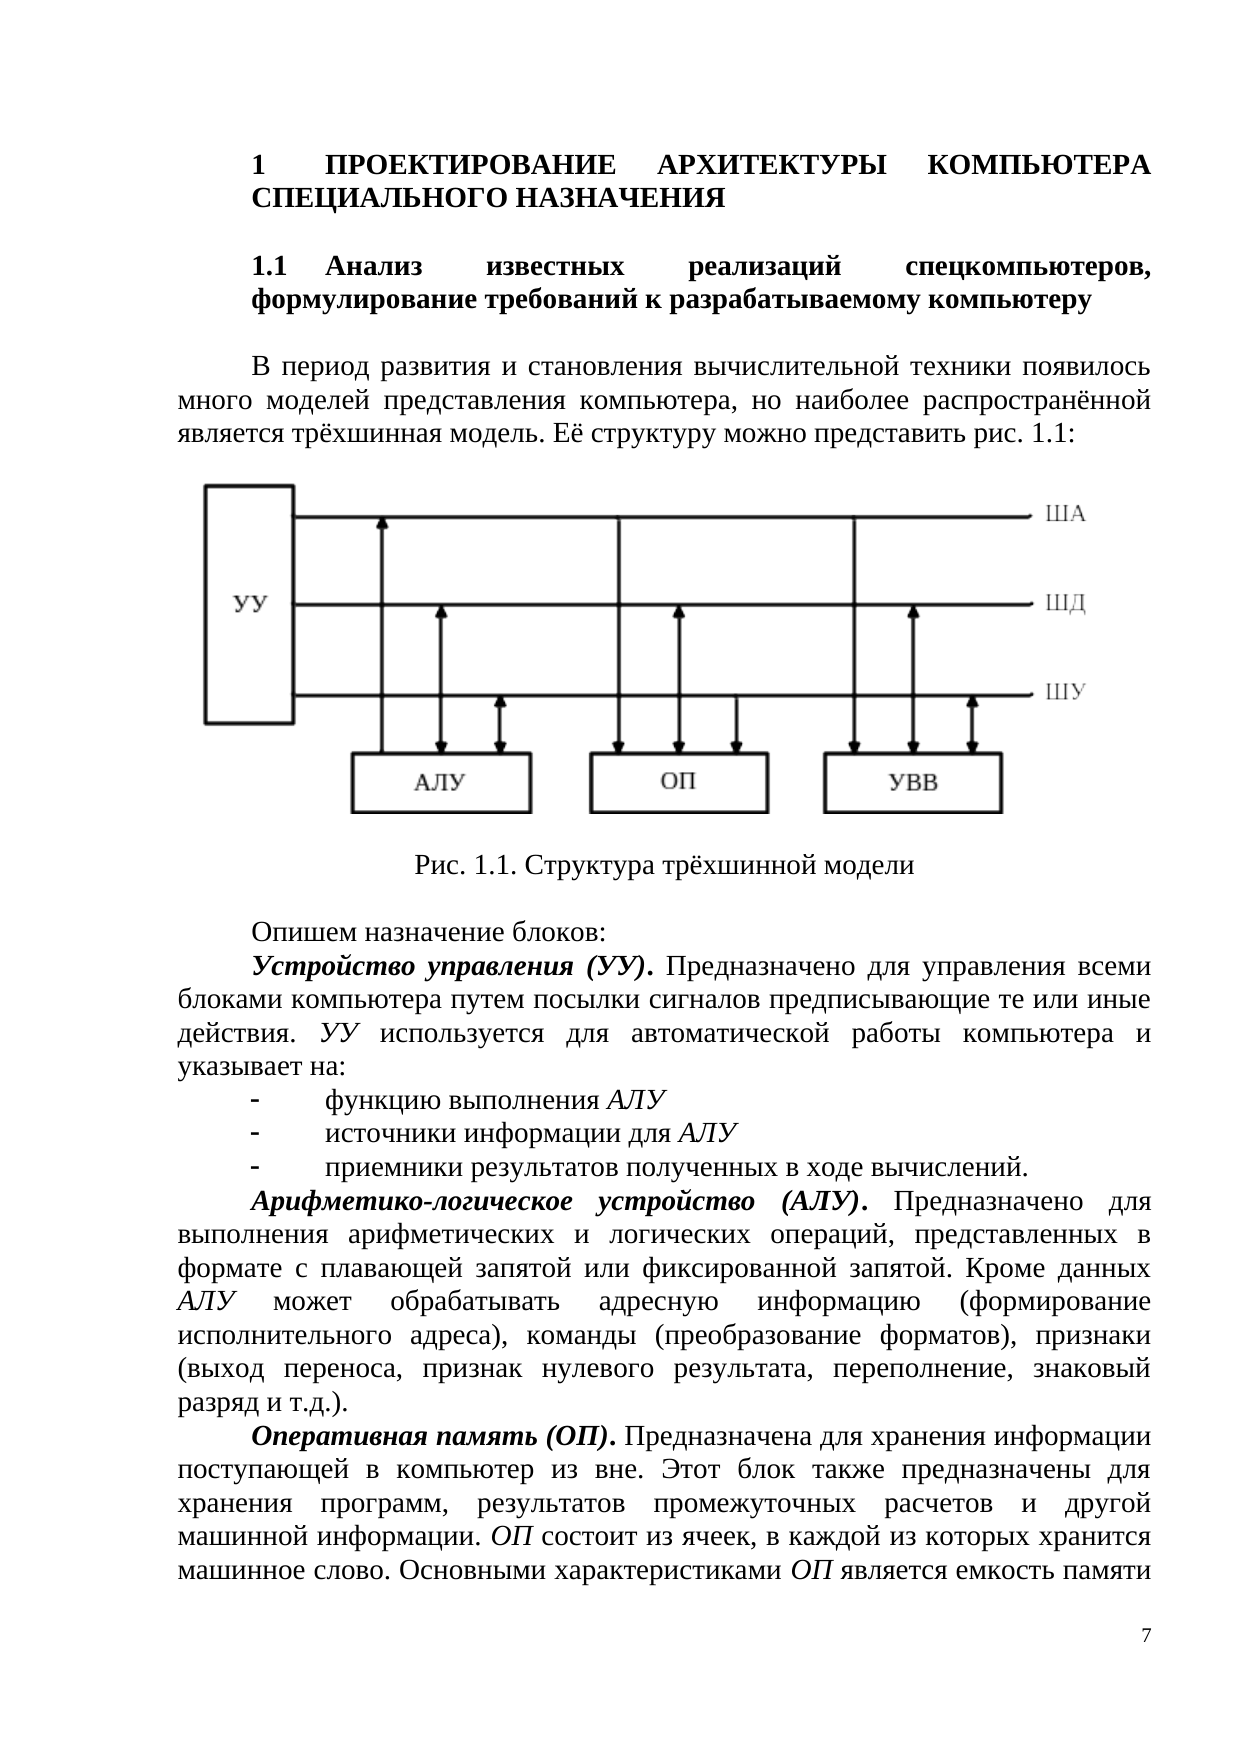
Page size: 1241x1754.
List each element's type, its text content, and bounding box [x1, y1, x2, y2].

list приемники результатов полученных в ходе вычислений. [177, 1149, 1152, 1183]
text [177, 1418, 1152, 1585]
text Арифметико-логическое устройство (АЛУ). Предназначено для выполнения арифметических и логических операций, представленных в формате с плавающей запятой или фиксированной запятой. Кроме данных АЛУ может обрабатывать адресную информацию (формирование исполнительного адреса), команды (преобразование форматов), признаки (выход переноса, признак нулевого результата, переполнение, знаковый разряд и т.д.). [177, 1183, 1152, 1418]
list функцию выполнения АЛУ [177, 1082, 1152, 1116]
text Устройство управления (УУ). Предназначено для управления всеми блоками компьютера путем посылки сигналов предписывающие те или иные действия. УУ используется для автоматической работы компьютера и указывает на: [177, 948, 1152, 1082]
text В период развития и становления вычислительной техники появилось много моделей представления компьютера, но наиболее распространённой является трёхшинная модель. Её структуру можно представить рис. 1.1: [177, 348, 1152, 449]
subtitle Анализ известных реализаций спецкомпьютеров, формулирование требований к разрабатываемому компьютеру [251, 248, 1152, 315]
subtitle ПРОЕКТИРОВАНИЕ АРХИТЕКТУРЫ КОМПЬЮТЕРА СПЕЦИАЛЬНОГО НАЗНАЧЕНИЯ [251, 147, 1152, 214]
text Опишем назначение блоков: [177, 914, 1152, 948]
text Рис. 1.1. Структура трёхшинной модели [177, 847, 1152, 881]
list источники информации для АЛУ [177, 1116, 1152, 1149]
